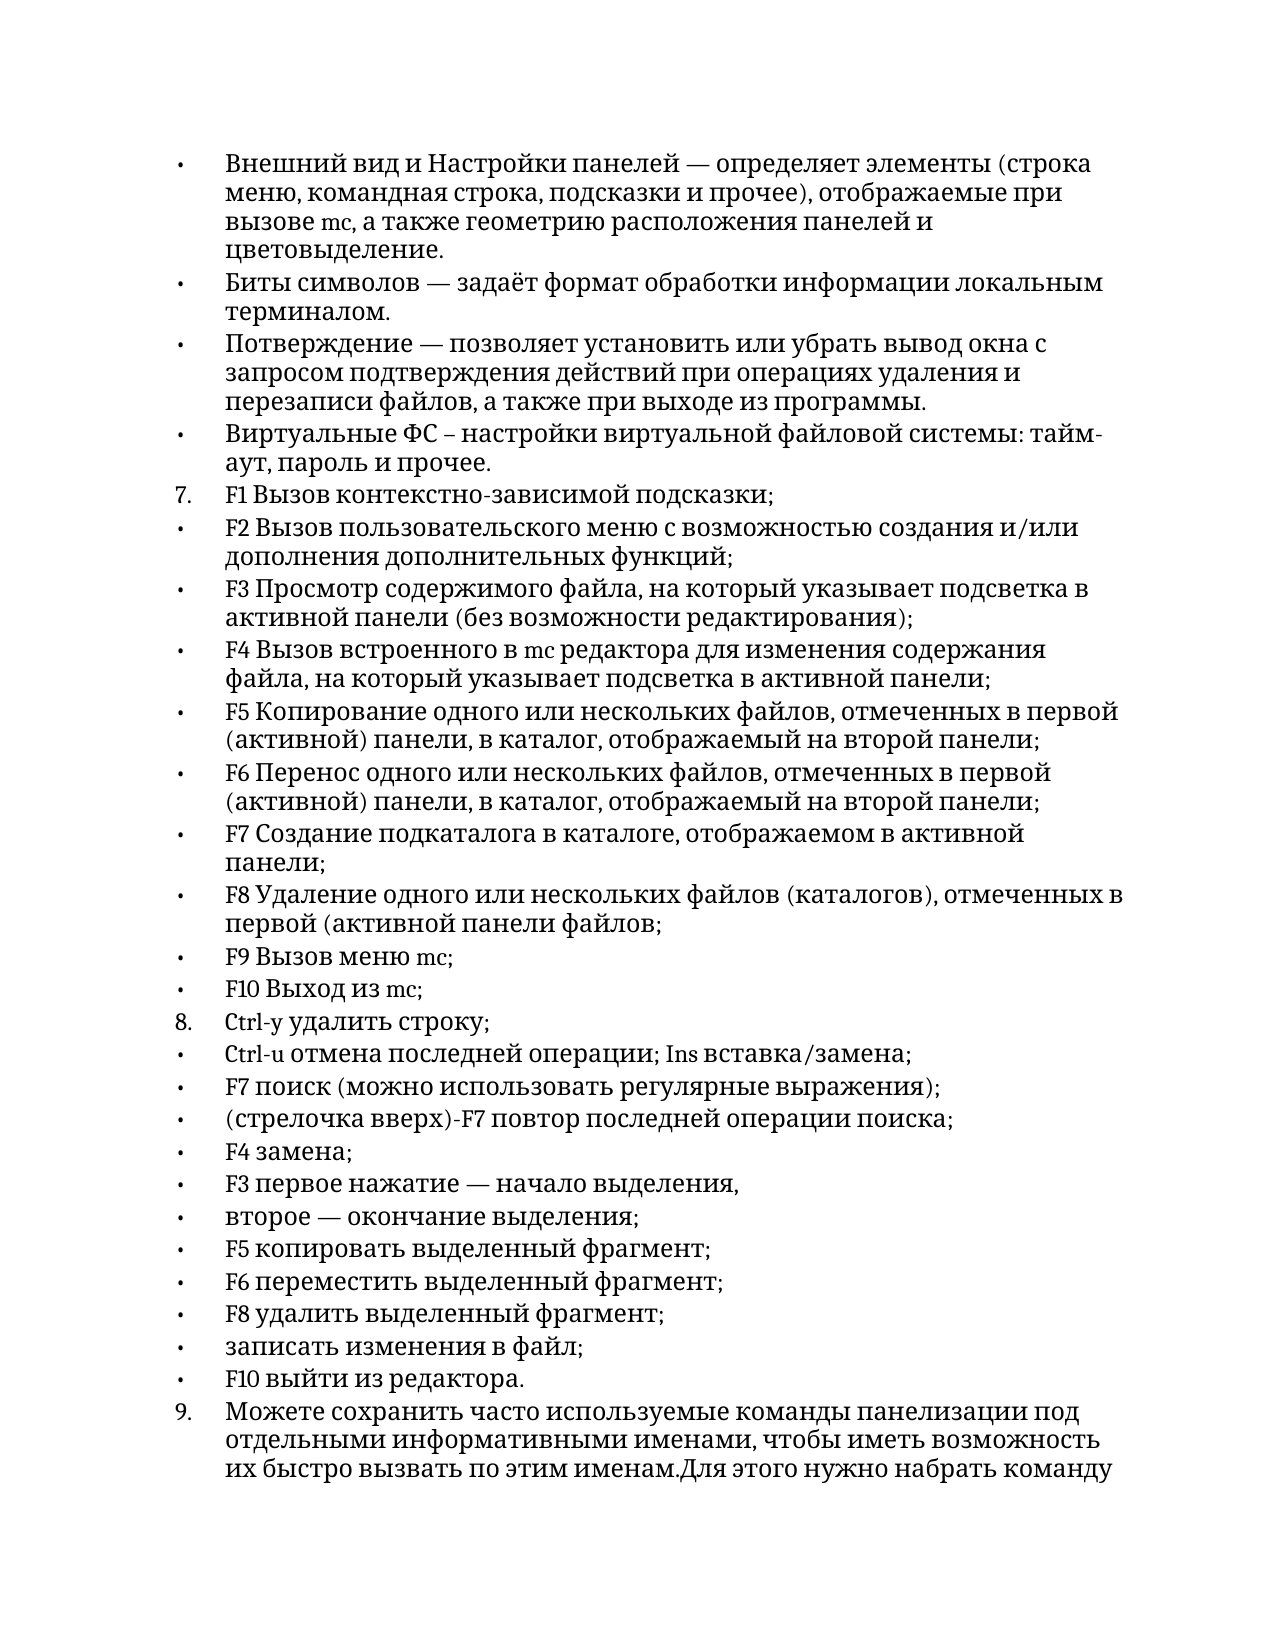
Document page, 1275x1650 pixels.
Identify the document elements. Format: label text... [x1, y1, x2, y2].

list Ctrl-y удалить строку; [175, 1007, 1125, 1036]
list F5 Копирование одного или нескольких файлов, отмеченных в первой (активной) панели, в каталог, отображаемый на второй панели; [175, 697, 1125, 755]
list Виртуальные ФС – настройки виртуальной файловой системы: тайм-аут, пароль и прочее. [175, 420, 1125, 477]
list записать изменения в файл; [175, 1332, 1125, 1361]
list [175, 1397, 1125, 1484]
list F4 Вызов встроенного в mc редактора для изменения содержания файла, на который указывает подсветка в активной панели; [175, 636, 1125, 694]
list F7 поиск (можно использовать регулярные выражения); [175, 1072, 1125, 1101]
list Потверждение — позволяет установить или убрать вывод окна с запросом подтверждения действий при операциях удаления и перезаписи файлов, а также при выходе из программы. [175, 330, 1125, 416]
list F10 Выход из mc; [175, 975, 1125, 1004]
list второе — окончание выделения; [175, 1202, 1125, 1231]
list F6 Перенос одного или нескольких файлов, отмеченных в первой (активной) панели, в каталог, отображаемый на второй панели; [175, 759, 1125, 816]
list Ctrl-u отмена последней операции; Ins вставка/замена; [175, 1040, 1125, 1069]
list (стрелочка вверх)-F7 повтор последней операции поиска; [175, 1105, 1125, 1134]
list F8 Удаление одного или нескольких файлов (каталогов), отмеченных в первой (активной панели файлов; [175, 881, 1125, 939]
list F3 первое нажатие — начало выделения, [175, 1170, 1125, 1199]
list F6 переместить выделенный фрагмент; [175, 1267, 1125, 1296]
list F8 удалить выделенный фрагмент; [175, 1300, 1125, 1329]
list F9 Вызов меню mc; [175, 942, 1125, 971]
list F1 Вызов контекстно-зависимой подсказки; [175, 481, 1125, 510]
list F5 копировать выделенный фрагмент; [175, 1235, 1125, 1264]
list F3 Просмотр содержимого файла, на который указывает подсветка в активной панели (без возможности редактирования); [175, 575, 1125, 632]
list Внешний вид и Настройки панелей — определяет элементы (строка меню, командная строка, подсказки и прочее), отображаемые при вызове mc, а также геометрию расположения панелей и цветовыделение. [175, 150, 1125, 265]
list F4 замена; [175, 1137, 1125, 1166]
list F10 выйти из редактора. [175, 1365, 1125, 1394]
list F2 Вызов пользовательского меню с возможностью создания и/или дополнения дополнительных функций; [175, 514, 1125, 571]
list Биты символов — задаёт формат обработки информации локальным терминалом. [175, 269, 1125, 326]
list F7 Создание подкаталога в каталоге, отображаемом в активной панели; [175, 820, 1125, 877]
